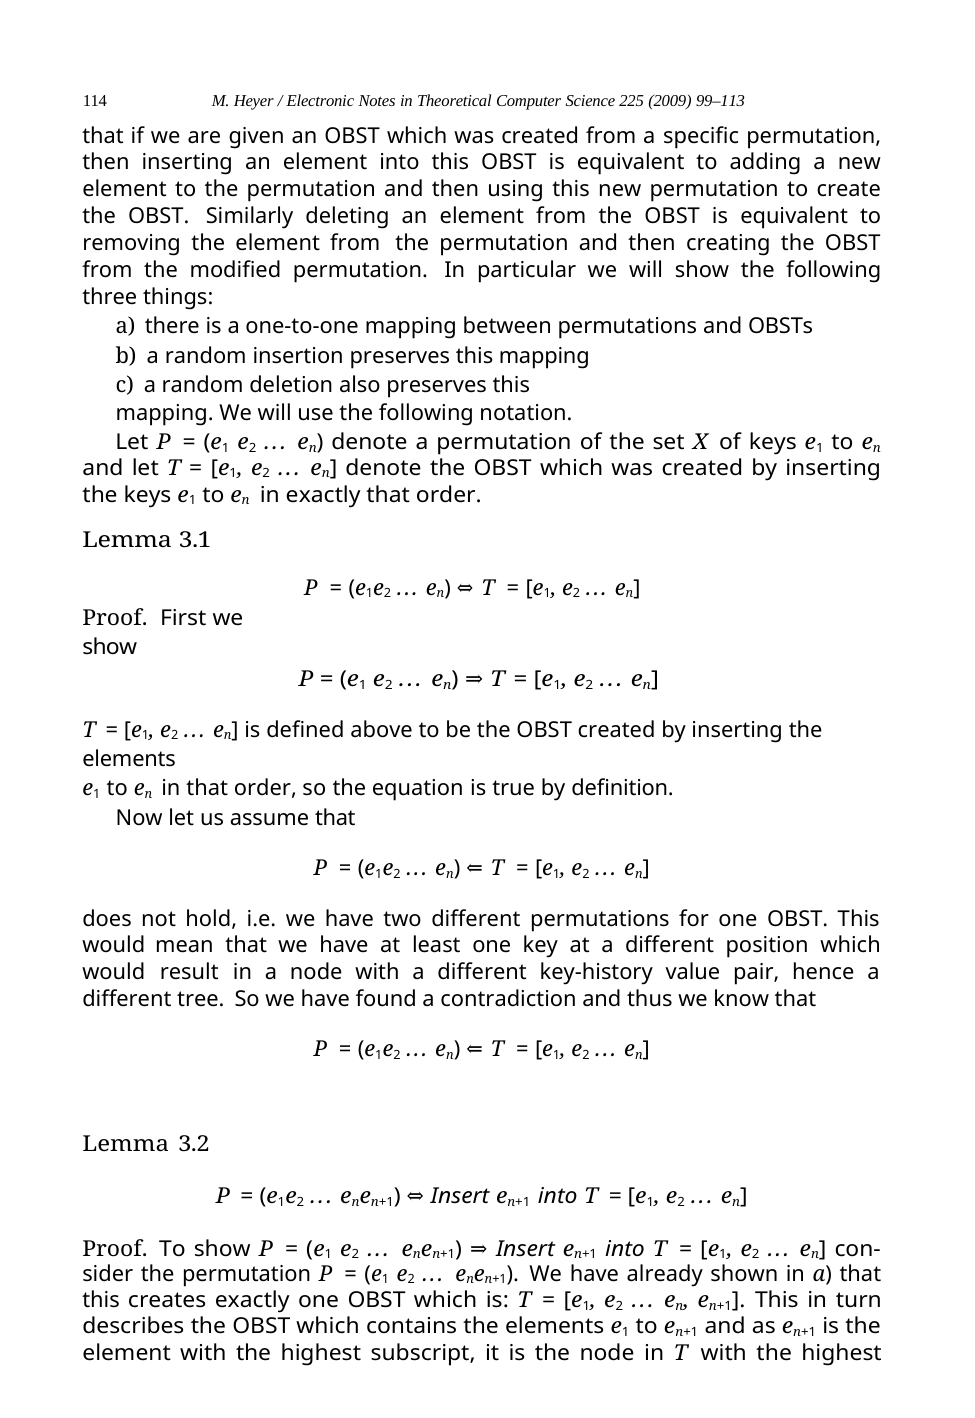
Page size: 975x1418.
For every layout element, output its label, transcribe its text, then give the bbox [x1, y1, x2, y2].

text T = [e1, e2 ... en] is defined above to be the OBST created by inserting the elements [82, 713, 904, 772]
text does not hold, i.e. we have two different permutations for one OBST. This would mean that we have at least one key at a different position which would result in a node with a different key-history value pair, hence a different tree. So we have found a contradiction and thus we know that [82, 905, 881, 1013]
list there is a one-to-one mapping between permutations and OBSTs [115, 311, 904, 339]
text P = (e1e2 ... enen+1) ⇔ Insert en+1 into T = [e1, e2 ... en] [71, 1180, 892, 1210]
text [82, 1235, 882, 1366]
text that if we are given an OBST which was created from a specific permutation, then inserting an element into this OBST is equivalent to adding a new element to the permutation and then using this new permutation to create the OBST. Similarly deleting an element from the OBST is equivalent to removing the element from the permutation and then creating the OBST from the modified permutation. In particular we will show the following three things: [82, 122, 882, 311]
text P = (e1e2 ... en) ⇔ T = [e1, e2 ... en] [304, 572, 904, 601]
list a random insertion preserves this mapping [115, 339, 904, 369]
text Lemma 3.1 [82, 524, 904, 554]
list a random deletion also preserves this mapping. We will use the following notation. [115, 370, 599, 426]
text P = (e1e2 ... en) ⇐ T = [e1, e2 ... en] [71, 852, 892, 882]
text Now let us assume that [115, 801, 904, 832]
text e1 to en in that order, so the equation is true by definition. [82, 772, 904, 801]
text Proof. First we show [82, 601, 295, 661]
text P = (e1e2 ... en) ⇐ T = [e1, e2 ... en] [71, 1033, 892, 1063]
text P = (e1 e2 ... en) ⇒ T = [e1, e2 ... en] [298, 663, 904, 693]
text Let P = (e1 e2 ... en) denote a permutation of the set X of keys e1 to en and let T = [e1, e2 ... en] denote the OBST which was created by inserting the keys e1 to en in exactly that order. [82, 428, 881, 508]
text Lemma 3.2 [82, 1128, 904, 1158]
